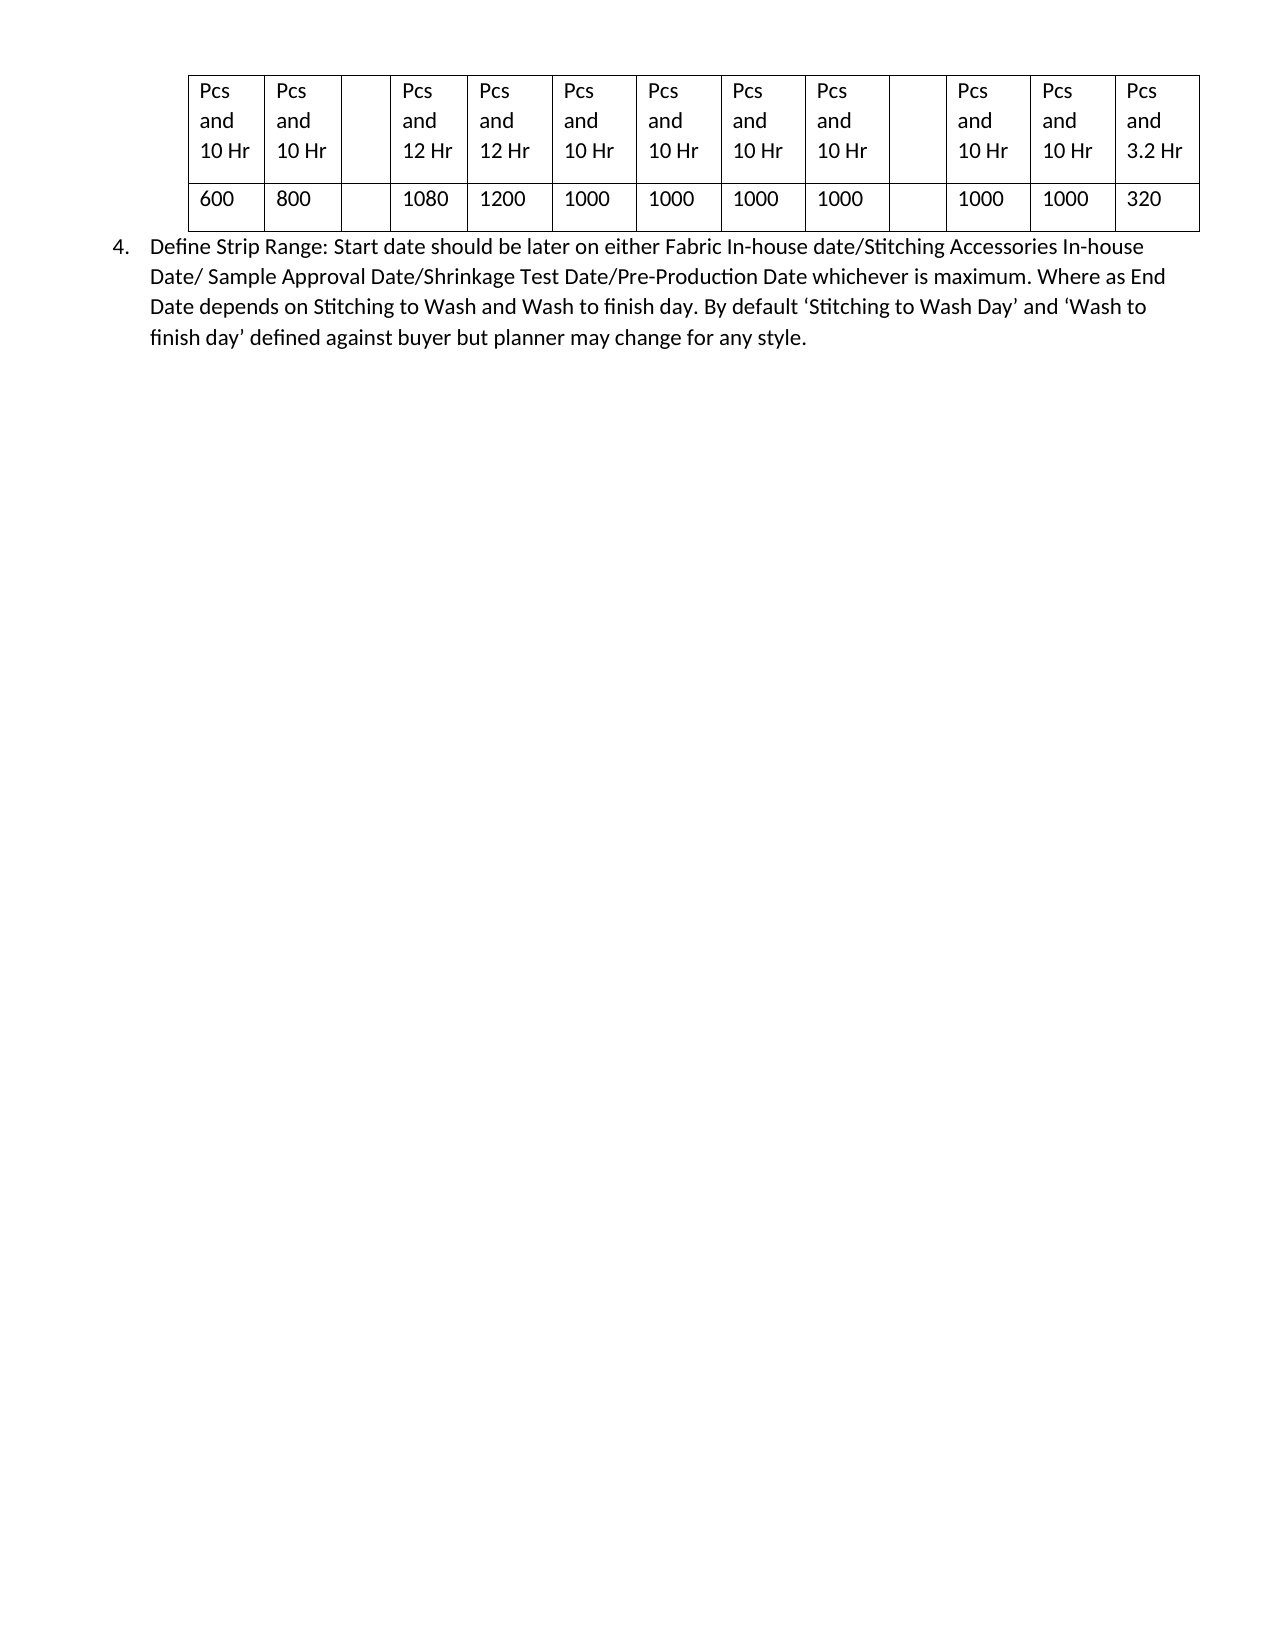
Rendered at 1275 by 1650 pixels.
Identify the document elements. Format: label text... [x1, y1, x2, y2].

table_cell 600 [189, 184, 264, 231]
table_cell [1031, 76, 1115, 183]
table_cell 800 [265, 184, 341, 231]
table_cell [342, 184, 390, 231]
table_cell 1200 [468, 184, 552, 231]
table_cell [722, 76, 805, 183]
table_cell [890, 76, 946, 183]
table_cell [890, 184, 946, 231]
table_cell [391, 76, 467, 183]
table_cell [806, 76, 889, 183]
table_cell 1000 [1031, 184, 1115, 231]
table_cell 1000 [553, 184, 636, 231]
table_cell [265, 76, 341, 183]
table_cell [342, 76, 390, 183]
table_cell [1116, 76, 1199, 183]
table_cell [553, 76, 636, 183]
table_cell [468, 76, 552, 183]
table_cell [947, 76, 1030, 183]
table_cell 1000 [722, 184, 805, 231]
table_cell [637, 76, 721, 183]
table_cell 320 [1116, 184, 1199, 231]
list Define Strip Range: Start date should be later on either Fabric In-house date/Stitching Accessories In-house Date/ Sample Approval Date/Shrinkage Test Date/Pre-Production Date whichever is maximum. Where as End Date depends on Stitching to Wash and Wash to finish day. By default ‘Stitching to Wash Day’ and ‘Wash to finish day’ defined against buyer but planner may change for any style. [112, 232, 1200, 351]
table_cell 1000 [947, 184, 1030, 231]
table_cell 1000 [806, 184, 889, 231]
table_cell 1000 [637, 184, 721, 231]
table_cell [189, 76, 264, 183]
table_cell 1080 [391, 184, 467, 231]
